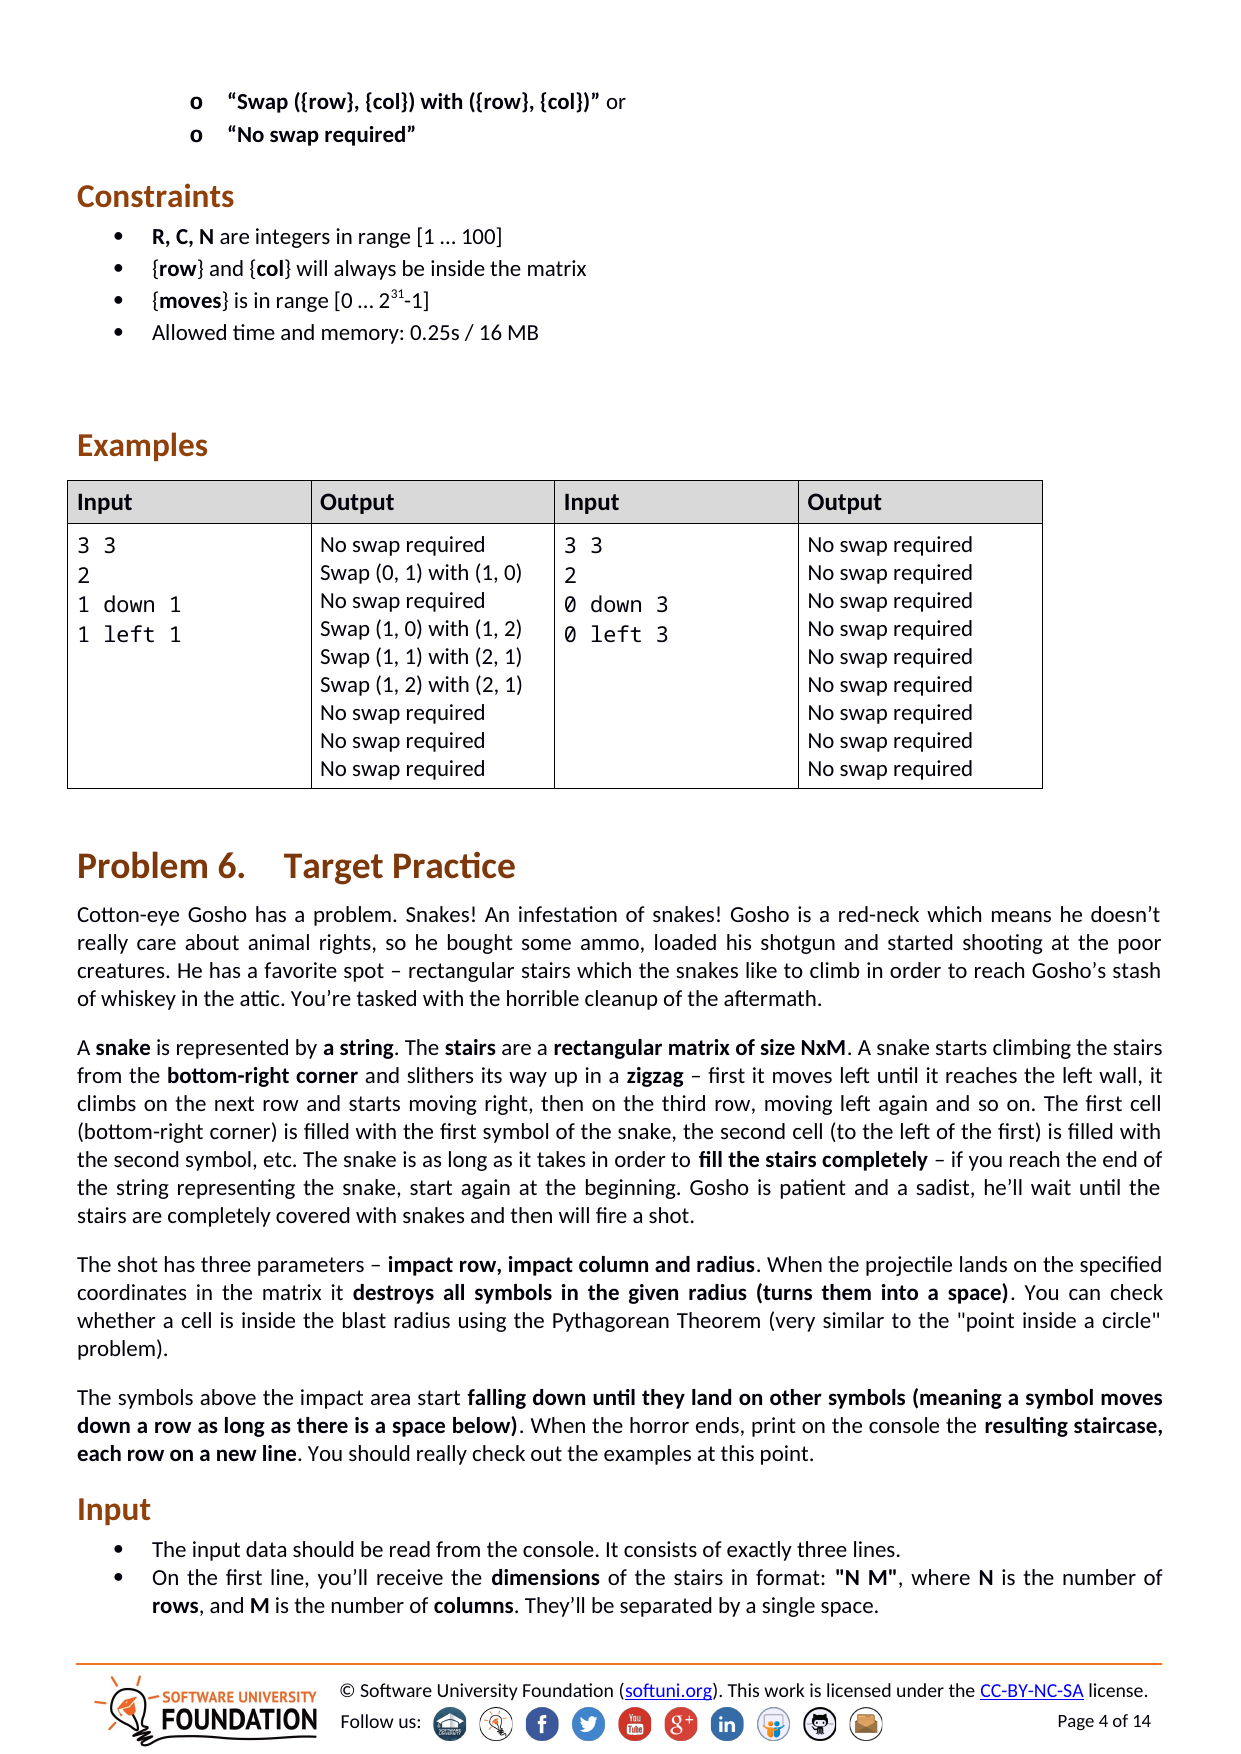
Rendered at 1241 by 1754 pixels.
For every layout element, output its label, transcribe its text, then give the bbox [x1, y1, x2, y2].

subtitle Constraints [77, 175, 1163, 216]
table_header Input [555, 481, 798, 523]
text The symbols above the impact area start falling down until they land on other symbols (meaning a symbol moves down a row as long as there is a space below). When the horror ends, print on the console the resulting staircase, each row on a new line. You should really check out the examples at this point. [77, 1383, 1163, 1467]
list {row} and {col} will always be inside the matrix [114, 254, 1163, 282]
picture [479, 1707, 513, 1741]
subtitle Target Practice [77, 842, 1163, 888]
text The shot has three parameters – impact row, impact column and radius. When the projectile lands on the specified coordinates in the matrix it destroys all symbols in the given radius (turns them into a space). You can check whether a cell is inside the blast radius using the Pythagorean Theorem (very similar to the "point inside a circle" problem). [77, 1250, 1163, 1362]
picture [757, 1707, 790, 1741]
picture [710, 1707, 744, 1741]
picture [803, 1707, 837, 1741]
list R, C, N are integers in range [1 … 100] [114, 222, 1163, 250]
picture [525, 1707, 559, 1741]
text A snake is represented by a string. The stairs are a rectangular matrix of size NxM. A snake starts climbing the stairs from the bottom-right corner and slithers its way up in a zigzag – first it moves left until it reaches the left wall, it climbs on the next row and starts moving right, then on the third row, moving left again and so on. The first cell (bottom-right corner) is filled with the first symbol of the snake, the second cell (to the left of the first) is filled with the second symbol, etc. The snake is as long as it takes in order to fill the stairs completely – if you reach the end of the string representing the snake, start again at the beginning. Gosho is patient and a sadist, he’ll wait until the stairs are completely covered with snakes and then will fire a shot. [77, 1033, 1163, 1229]
picture [433, 1707, 467, 1741]
text Cotton-eye Gosho has a problem. Snakes! An infestation of snakes! Gosho is a red-neck which means he doesn’t really care about animal rights, so he bought some ammo, loaded his shotgun and started shooting at the poor creatures. He has a favorite spot – rectangular stairs which the snakes like to climb in order to reach Gosho’s stash of whiskey in the attic. You’re tasked with the horrible cleanup of the aftermath. [77, 900, 1163, 1012]
subtitle Examples [77, 424, 1163, 465]
table_cell 3 3 2 1 down 1 1 left 1 [68, 524, 311, 788]
table_cell 3 3 2 0 down 3 0 left 3 [555, 524, 798, 788]
table_header Input [68, 481, 311, 523]
table_header Output [312, 481, 554, 523]
list Allowed time and memory: 0.25s / 16 MB [114, 318, 1163, 346]
table_cell No swap required Swap (0, 1) with (1, 0) No swap required Swap (1, 0) with (1, 2) Swap (1, 1) with (2, 1) Swap (1, 2) with (2, 1) No swap required No swap required No swap required [312, 524, 554, 788]
table_cell No swap required No swap required No swap required No swap required No swap required No swap required No swap required No swap required No swap required [799, 524, 1042, 788]
list On the first line, you’ll receive the dimensions of the stairs in format: "N M", where N is the number of rows, and M is the number of columns. They’ll be separated by a single space. [114, 1563, 1163, 1619]
list “No swap required” [189, 121, 1163, 150]
table_header Output [799, 481, 1042, 523]
list The input data should be read from the console. It consists of exactly three lines. [114, 1535, 1163, 1563]
list “Swap ({row}, {col}) with ({row}, {col})” or [189, 87, 1163, 116]
picture [572, 1707, 605, 1741]
subtitle Input [77, 1488, 1163, 1529]
picture [93, 1674, 317, 1747]
picture [618, 1707, 652, 1741]
picture [849, 1707, 883, 1741]
list {moves} is in range [0 … 231-1] [114, 286, 1163, 314]
picture [664, 1707, 698, 1741]
